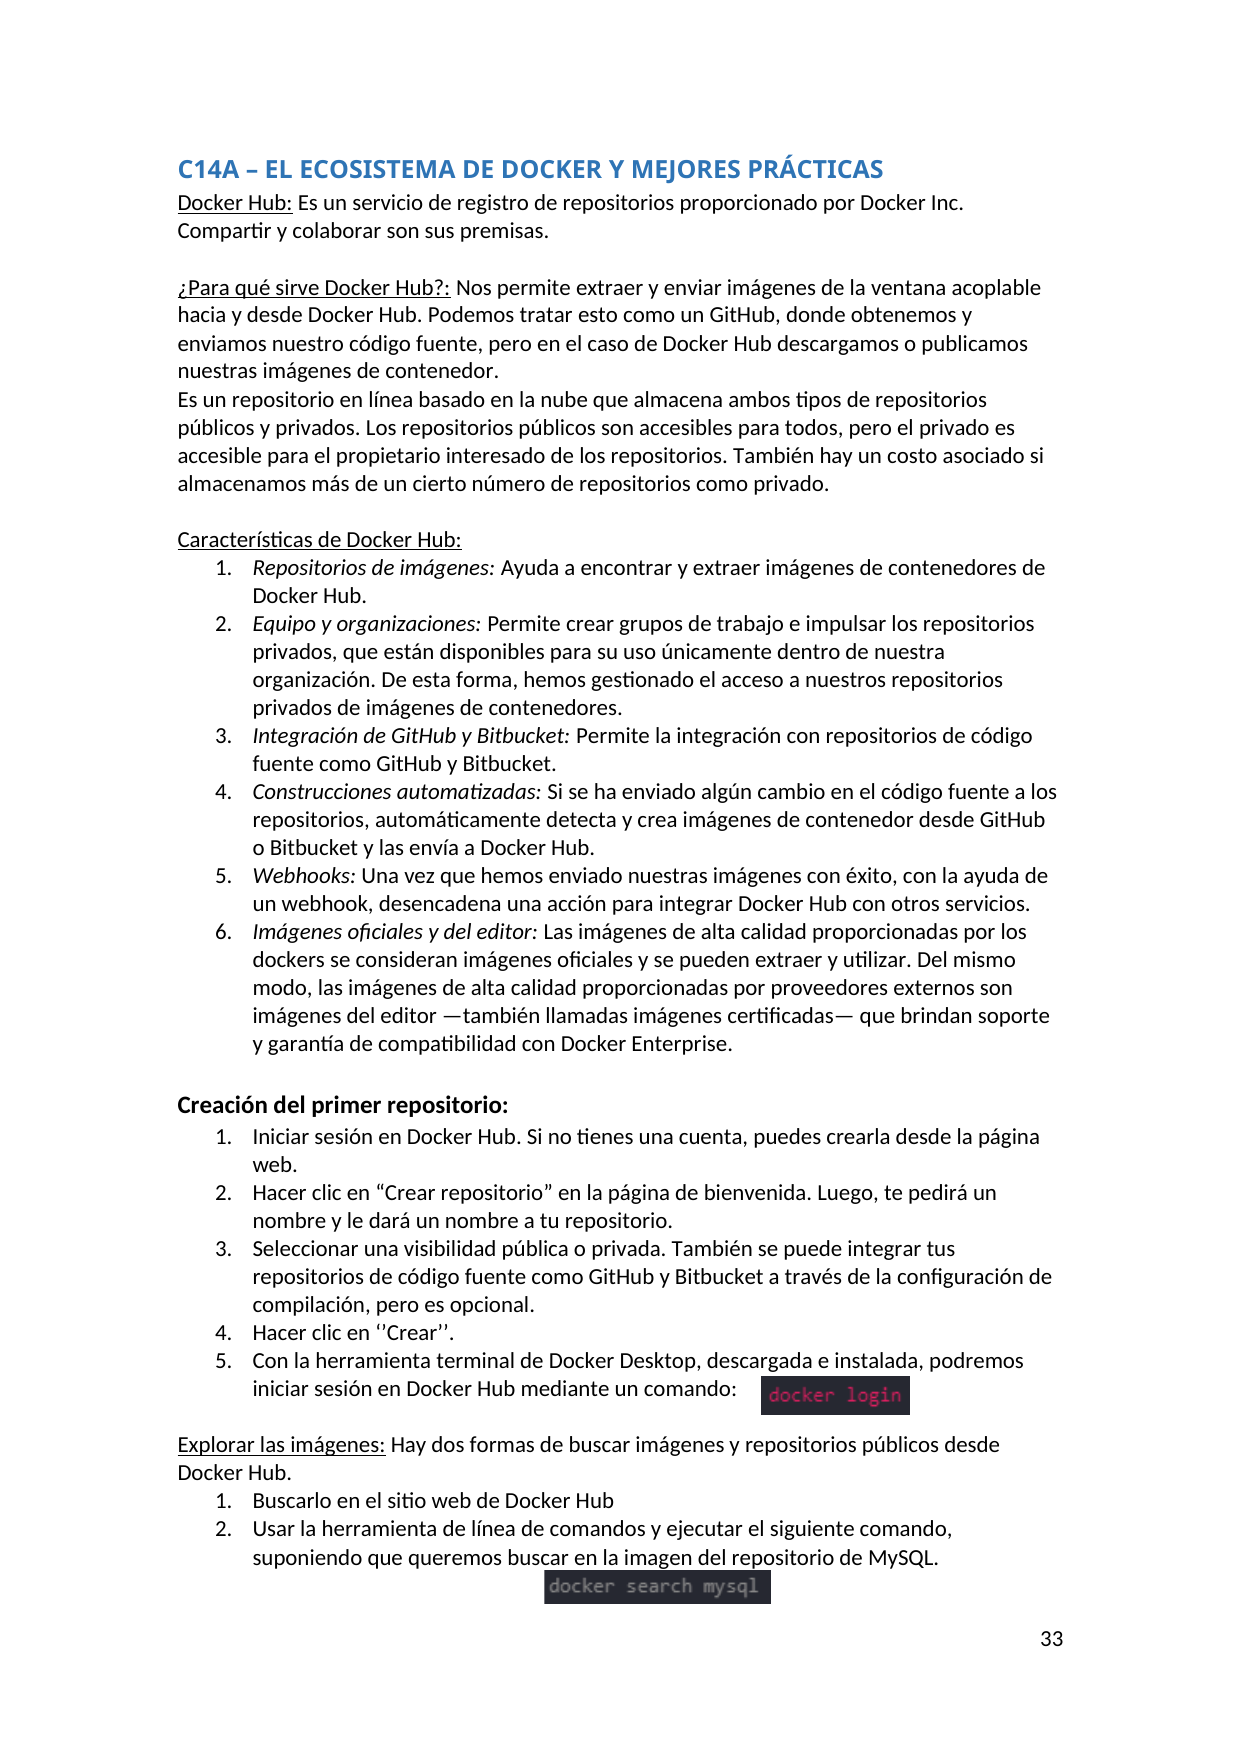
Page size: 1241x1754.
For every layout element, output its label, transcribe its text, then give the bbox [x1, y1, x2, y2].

text Docker Hub: Es un servicio de registro de repositorios proporcionado por Docker Inc. Compartir y colaborar son sus premisas. [177, 188, 1063, 244]
list Usar la herramienta de línea de comandos y ejecutar el siguiente comando, suponiendo que queremos buscar en la imagen del repositorio de MySQL. [215, 1514, 1063, 1571]
list Hacer clic en “Crear repositorio” en la página de bienvenida. Luego, te pedirá un nombre y le dará un nombre a tu repositorio. [215, 1178, 1063, 1234]
text Explorar las imágenes: Hay dos formas de buscar imágenes y repositorios públicos desde Docker Hub. [177, 1431, 1063, 1487]
picture [544, 1570, 771, 1604]
list Seleccionar una visibilidad pública o privada. También se puede integrar tus repositorios de código fuente como GitHub y Bitbucket a través de la configuración de compilación, pero es opcional. [215, 1234, 1063, 1318]
list Iniciar sesión en Docker Hub. Si no tienes una cuenta, puedes crearla desde la página web. [215, 1122, 1063, 1178]
list Construcciones automatizadas: Si se ha enviado algún cambio en el código fuente a los repositorios, automáticamente detecta y crea imágenes de contenedor desde GitHub o Bitbucket y las envía a Docker Hub. [215, 777, 1063, 861]
text Es un repositorio en línea basado en la nube que almacena ambos tipos de repositorios públicos y privados. Los repositorios públicos son accesibles para todos, pero el privado es accesible para el propietario interesado de los repositorios. También hay un costo asociado si almacenamos más de un cierto número de repositorios como privado. [177, 385, 1063, 497]
list Webhooks: Una vez que hemos enviado nuestras imágenes con éxito, con la ayuda de un webhook, desencadena una acción para integrar Docker Hub con otros servicios. [215, 861, 1063, 917]
text Características de Docker Hub: [177, 525, 1063, 553]
list Con la herramienta terminal de Docker Desktop, descargada e instalada, podremos iniciar sesión en Docker Hub mediante un comando: [215, 1346, 1063, 1402]
list Integración de GitHub y Bitbucket: Permite la integración con repositorios de código fuente como GitHub y Bitbucket. [215, 721, 1063, 777]
list Equipo y organizaciones: Permite crear grupos de trabajo e impulsar los repositorios privados, que están disponibles para su uso únicamente dentro de nuestra organización. De esta forma, hemos gestionado el acceso a nuestros repositorios privados de imágenes de contenedores. [215, 609, 1063, 721]
subtitle c14a – el ecosistema de docker y mejores PRÁCTICAS [177, 152, 1063, 186]
picture [759, 1376, 909, 1413]
list Repositorios de imágenes: Ayuda a encontrar y extraer imágenes de contenedores de Docker Hub. [215, 553, 1063, 609]
list Buscarlo en el sitio web de Docker Hub [215, 1487, 1063, 1514]
subtitle Creación del primer repositorio: [177, 1089, 1063, 1120]
list Imágenes oficiales y del editor: Las imágenes de alta calidad proporcionadas por los dockers se consideran imágenes oficiales y se pueden extraer y utilizar. Del mismo modo, las imágenes de alta calidad proporcionadas por proveedores externos son imágenes del editor —también llamadas imágenes certificadas— que brindan soporte y garantía de compatibilidad con Docker Enterprise. [215, 917, 1063, 1057]
text ¿Para qué sirve Docker Hub?: Nos permite extraer y enviar imágenes de la ventana acoplable hacia y desde Docker Hub. Podemos tratar esto como un GitHub, donde obtenemos y enviamos nuestro código fuente, pero en el caso de Docker Hub descargamos o publicamos nuestras imágenes de contenedor. [177, 273, 1063, 385]
list Hacer clic en ‘’Crear’’. [215, 1318, 1063, 1346]
